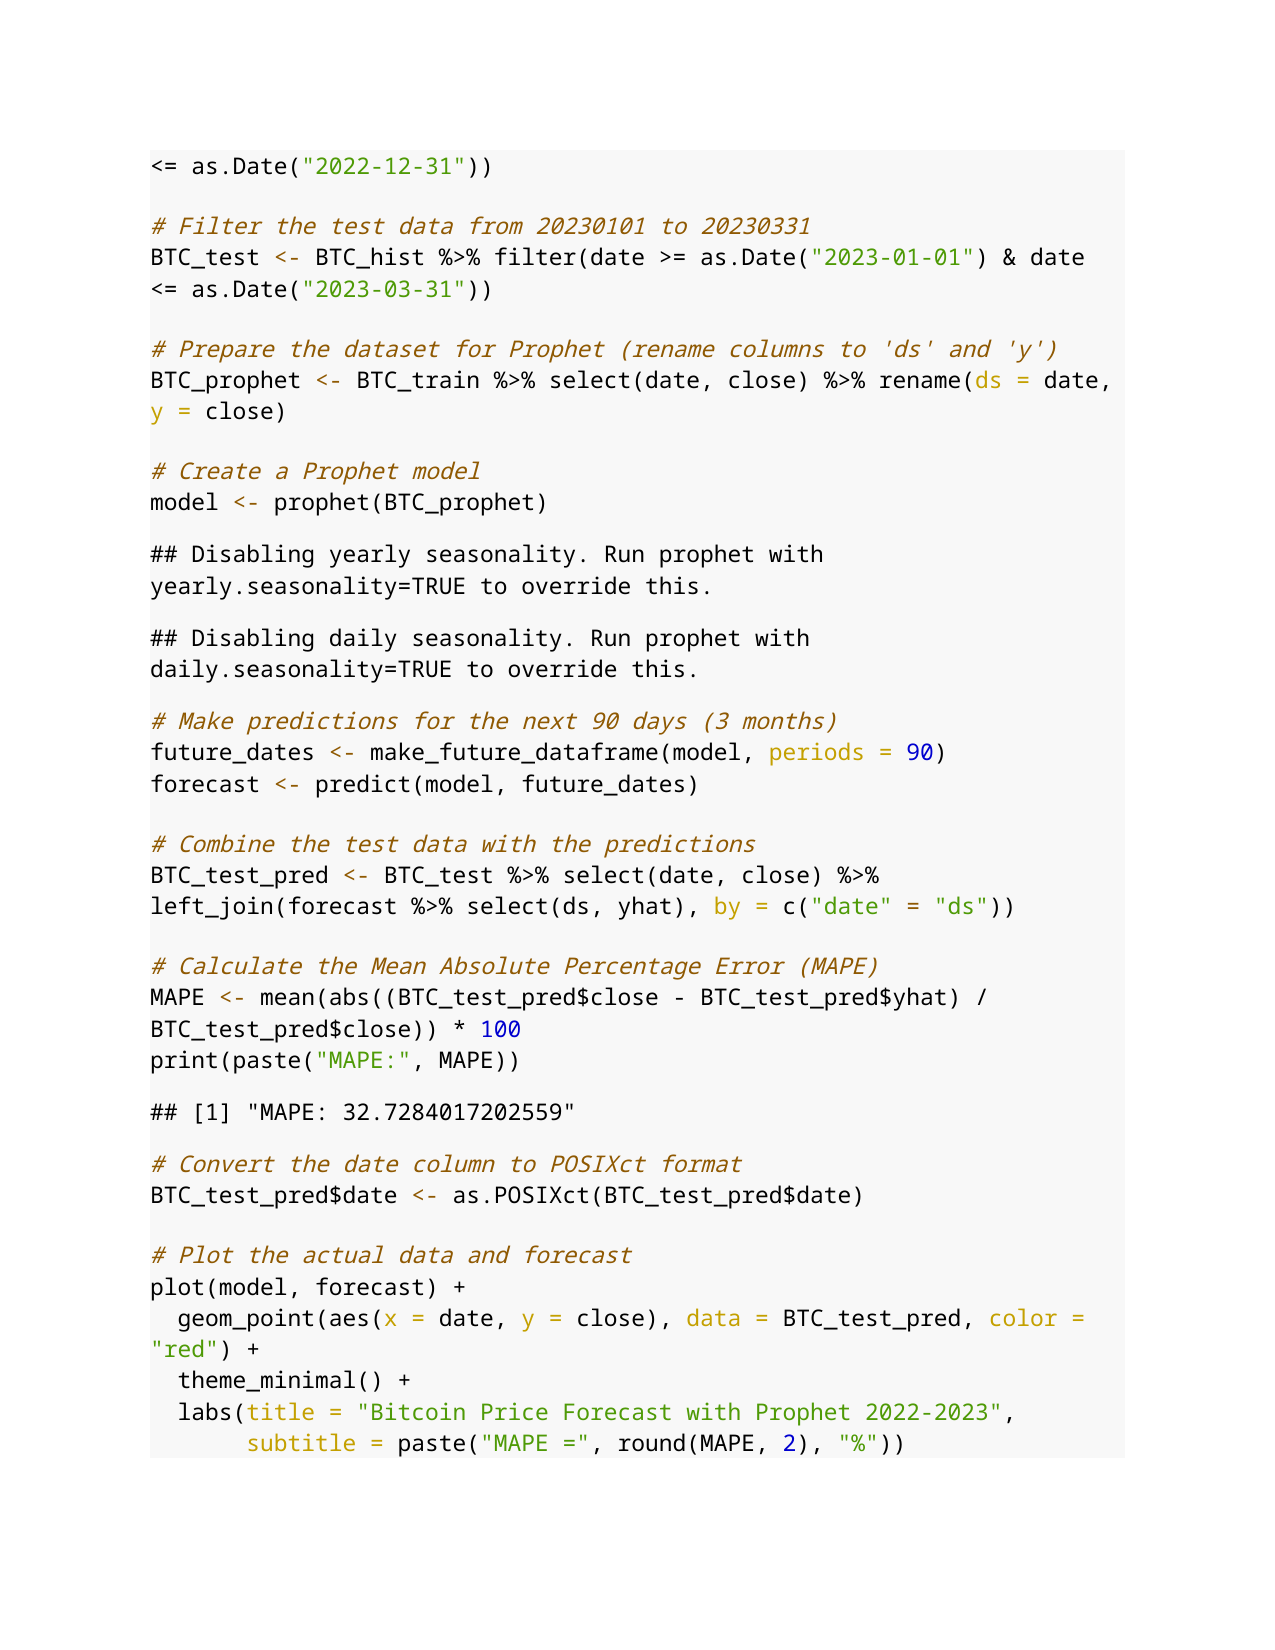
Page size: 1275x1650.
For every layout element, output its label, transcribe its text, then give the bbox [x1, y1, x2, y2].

text # Make predictions for the next 90 days (3 months) future_dates <- make_future_dataframe(model, periods = 90) forecast <- predict(model, future_dates) # Combine the test data with the predictions BTC_test_pred <- BTC_test %>% select(date, close) %>% left_join(forecast %>% select(ds, yhat), by = c("date" = "ds")) # Calculate the Mean Absolute Percentage Error (MAPE) MAPE <- mean(abs((BTC_test_pred$close - BTC_test_pred$yhat) / BTC_test_pred$close)) * 100 print(paste("MAPE:", MAPE)) [150, 705, 1125, 1075]
text ## Disabling daily seasonality. Run prophet with daily.seasonality=TRUE to override this. [150, 622, 1125, 684]
text # Convert the date column to POSIXct format BTC_test_pred$date <- as.POSIXct(BTC_test_pred$date) # Plot the actual data and forecast plot(model, forecast) + geom_point(aes(x = date, y = close), data = BTC_test_pred, color = "red") + theme_minimal() + labs(title = "Bitcoin Price Forecast with Prophet 2022-2023", subtitle = paste("MAPE =", round(MAPE, 2), "%")) [150, 1148, 1125, 1458]
text ## Disabling yearly seasonality. Run prophet with yearly.seasonality=TRUE to override this. [150, 538, 1125, 601]
text ## [1] "MAPE: 32.7284017202559" [150, 1096, 1125, 1127]
